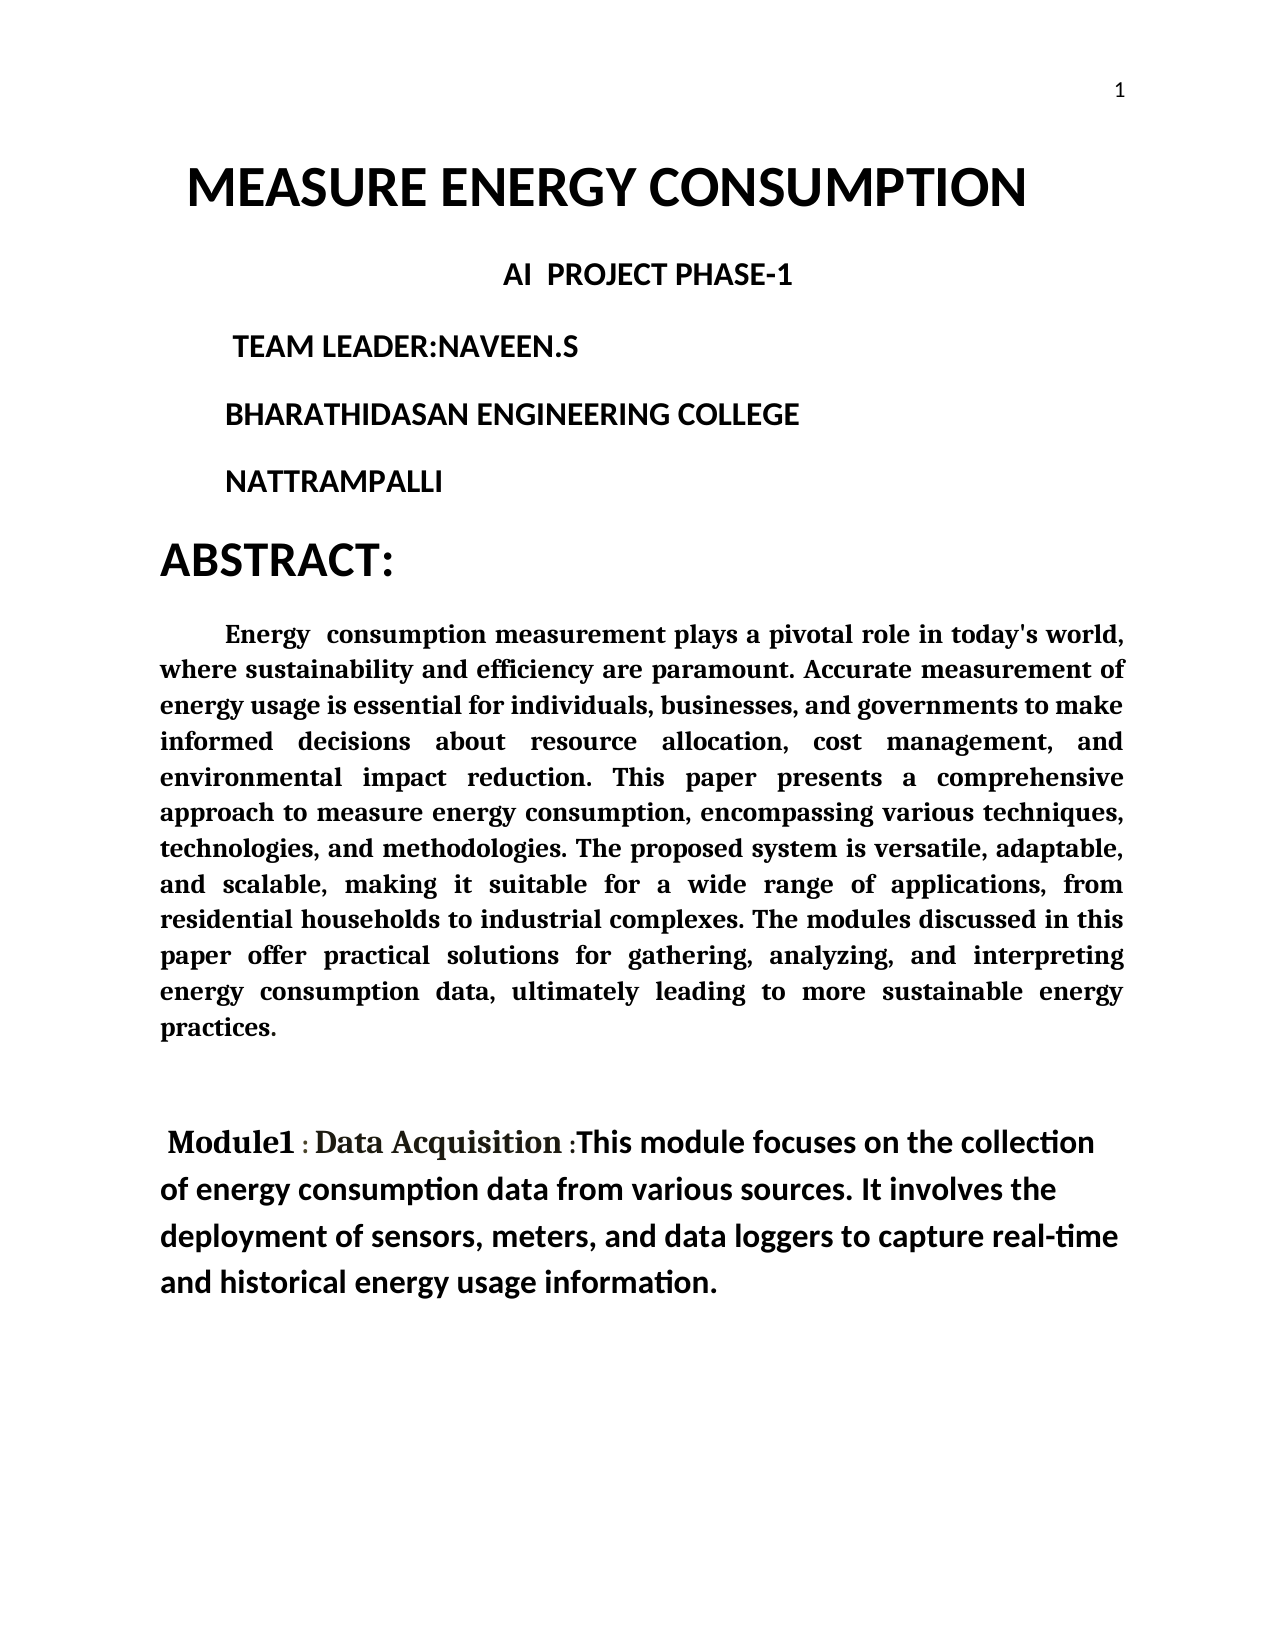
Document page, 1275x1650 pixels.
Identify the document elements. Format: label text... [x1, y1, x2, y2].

text BHARATHIDASAN ENGINEERING COLLEGE [160, 392, 1125, 433]
text NATTRAMPALLI [160, 460, 1125, 501]
text MEASURE ENERGY CONSUMPTION [160, 150, 1125, 221]
text Energy consumption measurement plays a pivotal role in today's world, where sustainability and efficiency are paramount. Accurate measurement of energy usage is essential for individuals, businesses, and governments to make informed decisions about resource allocation, cost management, and environmental impact reduction. This paper presents a comprehensive approach to measure energy consumption, encompassing various techniques, technologies, and methodologies. The proposed system is versatile, adaptable, and scalable, making it suitable for a wide range of applications, from residential households to industrial complexes. The modules discussed in this paper offer practical solutions for gathering, analyzing, and interpreting energy consumption data, ultimately leading to more sustainable energy practices. [160, 619, 1125, 1043]
text Module1 : Data Acquisition :This module focuses on the collection of energy consumption data from various sources. It involves the deployment of sensors, meters, and data loggers to capture real-time and historical energy usage information. [160, 1121, 1125, 1302]
text TEAM LEADER:NAVEEN.S [160, 325, 1125, 366]
text AI PROJECT PHASE-1 [160, 253, 1125, 293]
text ABSTRACT: [150, 528, 1125, 589]
